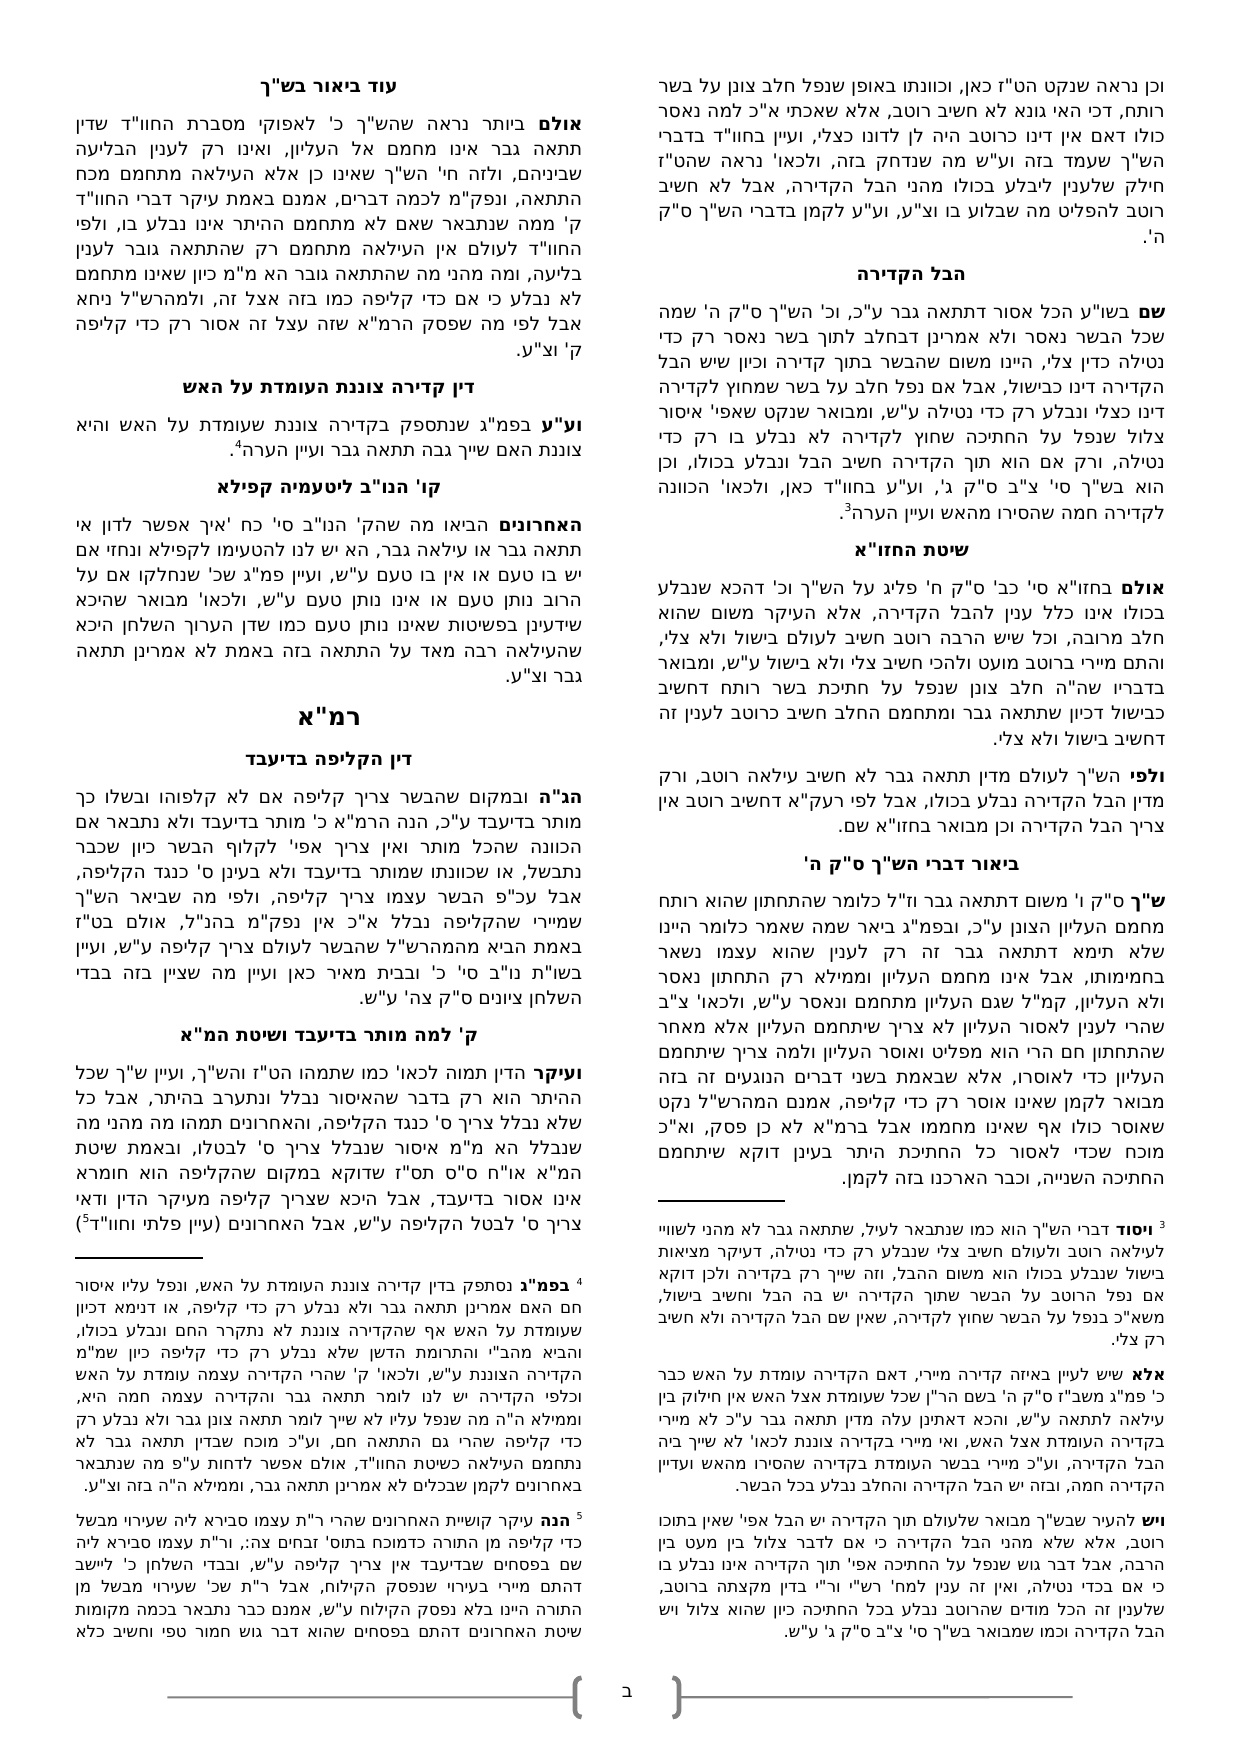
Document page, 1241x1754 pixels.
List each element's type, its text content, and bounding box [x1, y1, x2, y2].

text קו' הנו"ב ליטעמיה קפילא [75, 476, 583, 498]
text אולם ביותר נראה שהש"ך כ' לאפוקי מסברת החוו"ד שדין תתאה גבר אינו מחמם אל העליון, ואינו רק לענין הבליעה שביניהם, ולזה חי' הש"ך שאינו כן אלא העילאה מתחמם מכח התתאה, ונפק"מ לכמה דברים, אמנם באמת עיקר דברי החוו"ד ק' ממה שנתבאר שאם לא מתחמם ההיתר אינו נבלע בו, ולפי החוו"ד לעולם אין העילאה מתחמם רק שהתתאה גובר לענין בליעה, ומה מהני מה שהתתאה גובר הא מ"מ כיון שאינו מתחמם לא נבלע כי אם כדי קליפה כמו בזה אצל זה, ולמהרש"ל ניחא אבל לפי מה שפסק הרמ"א שזה עצל זה אסור רק כדי קליפה ק' וצ"ע. [75, 113, 583, 360]
text שיטת החזו"א [658, 539, 1165, 561]
text ביאור דברי הש"ך ס"ק ה' [658, 853, 1165, 875]
text האחרונים הביאו מה שהק' הנו"ב סי' כח 'איך אפשר לדון אי תתאה גבר או עילאה גבר, הא יש לנו להטעימו לקפילא ונחזי אם יש בו טעם או אין בו טעם ע"ש, ועיין פמ"ג שכ' שנחלקו אם על הרוב נותן טעם או אינו נותן טעם ע"ש, ולכאו' מבואר שהיכא שידעינן בפשיטות שאינו נותן טעם כמו שדן הערוך השלחן היכא שהעילאה רבה מאד על התתאה בזה באמת לא אמרינן תתאה גבר וצ"ע. [75, 514, 583, 687]
text ש"ך ס"ק ו' משום דתתאה גבר וז"ל כלומר שהתחתון שהוא רותח מחמם העליון הצונן ע"כ, ובפמ"ג ביאר שמה שאמר כלומר היינו שלא תימא דתתאה גבר זה רק לענין שהוא עצמו נשאר בחמימותו, אבל אינו מחמם העליון וממילא רק התחתון נאסר ולא העליון, קמ"ל שגם העליון מתחמם ונאסר ע"ש, ולכאו' צ"ב שהרי לענין לאסור העליון לא צריך שיתחמם העליון אלא מאחר שהתחתון חם הרי הוא מפליט ואוסר העליון ולמה צריך שיתחמם העליון כדי לאוסרו, אלא שבאמת בשני דברים הנוגעים זה בזה מבואר לקמן שאינו אוסר רק כדי קליפה, אמנם המהרש"ל נקט שאוסר כולו אף שאינו מחממו אבל ברמ"א לא כן פסק, וא"כ מוכח שכדי לאסור כל החתיכת היתר בעינן דוקא שיתחמם החתיכה השנייה, וכבר הארכנו בזה לקמן. [658, 891, 1165, 1188]
text דין קדירה צוננת העומדת על האש [75, 376, 583, 398]
text דין הקליפה בדיעבד [75, 748, 583, 770]
text שם בשו"ע הכל אסור דתתאה גבר ע"כ, וכ' הש"ך ס"ק ה' שמה שכל הבשר נאסר ולא אמרינן דבחלב לתוך בשר נאסר רק כדי נטילה כדין צלי, היינו משום שהבשר בתוך קדירה וכיון שיש הבל הקדירה דינו כבישול, אבל אם נפל חלב על בשר שמחוץ לקדירה דינו כצלי ונבלע רק כדי נטילה ע"ש, ומבואר שנקט שאפי' איסור צלול שנפל על החתיכה שחוץ לקדירה לא נבלע בו רק כדי נטילה, ורק אם הוא תוך הקדירה חשיב הבל ונבלע בכולו, וכן הוא בש"ך סי' צ"ב ס"ק ג', וע"ע בחוו"ד כאן, ולכאו' הכוונה לקדירה חמה שהסירו מהאש ועיין הערה. [658, 301, 1165, 523]
text אולם בחזו"א סי' כב' ס"ק ח' פליג על הש"ך וכ' דהכא שנבלע בכולו אינו כלל ענין להבל הקדירה, אלא העיקר משום שהוא חלב מרובה, וכל שיש הרבה רוטב חשיב לעולם בישול ולא צלי, והתם מיירי ברוטב מועט ולהכי חשיב צלי ולא בישול ע"ש, ומבואר בדבריו שה"ה חלב צונן שנפל על חתיכת בשר רותח דחשיב כבישול דכיון שתתאה גבר ומתחמם החלב חשיב כרוטב לענין זה דחשיב בישול ולא צלי. [658, 577, 1165, 749]
text בט"ז ס"ק ה' כ' דדוקא הכא באיסור מחמת עצמו אסור כיון דתתאה גבר, אבל אם הוא איסור בלוע מותר דאין הבלוע יוצא מחתיכה לחתיכה בלי רוטב ע"ש, ובפמ"ג תמה מאד שהרי הכא יש רוטב שהרי החתיכה נפלה לתוך חלב, וכן להיפך אם התתאה בשר ונפל עליו חלב צונן חשיב כרוטב כיון דתתאה גבר ע"ש, וכן נקט בהגהות רעק"א, אמנם כבר נתבאר בסי' ק"ה שאפשר שלא אמרינן תתאה גבר שיחשב העילאה רוטב להפליט הבלוע ע"ש, וכן נראה שנקט הט"ז כאן, וכוונתו באופן שנפל חלב צונן על בשר רותח, דכי האי גונא לא חשיב רוטב, אלא שאכתי א"כ למה נאסר כולו דאם אין דינו כרוטב היה לן לדונו כצלי, ועיין בחוו"ד בדברי הש"ך שעמד בזה וע"ש מה שנדחק בזה, ולכאו' נראה שהט"ז חילק שלענין ליבלע בכולו מהני הבל הקדירה, אבל לא חשיב רוטב להפליט מה שבלוע בו וצ"ע, וע"ע לקמן בדברי הש"ך ס"ק ה'. [658, 75, 1165, 247]
text ק' למה מותר בדיעבד ושיטת המ"א [75, 1024, 583, 1046]
text ולפי הש"ך לעולם מדין תתאה גבר לא חשיב עילאה רוטב, ורק מדין הבל הקדירה נבלע בכולו, אבל לפי רעק"א דחשיב רוטב אין צריך הבל הקדירה וכן מבואר בחזו"א שם. [658, 765, 1165, 837]
text וע"ע בפמ"ג שנתספק בקדירה צוננת שעומדת על האש והיא צוננת האם שייך גבה תתאה גבר ועיין הערה. [75, 414, 583, 461]
text הבל הקדירה [658, 263, 1165, 285]
text הג"ה ובמקום שהבשר צריך קליפה אם לא קלפוהו ובשלו כך מותר בדיעבד ע"כ, הנה הרמ"א כ' מותר בדיעבד ולא נתבאר אם הכוונה שהכל מותר ואין צריך אפי' לקלוף הבשר כיון שכבר נתבשל, או שכוונתו שמותר בדיעבד ולא בעינן ס' כנגד הקליפה, אבל עכ"פ הבשר עצמו צריך קליפה, ולפי מה שביאר הש"ך שמיירי שהקליפה נבלל א"כ אין נפק"מ בהנ"ל, אולם בט"ז באמת הביא מהמהרש"ל שהבשר לעולם צריך קליפה ע"ש, ועיין בשו"ת נו"ב סי' כ' ובבית מאיר כאן ועיין מה שציין בזה בבדי השלחן ציונים ס"ק צה' ע"ש. [75, 786, 583, 1009]
text רמ"א [75, 702, 583, 731]
text עוד ביאור בש"ך [75, 75, 583, 97]
